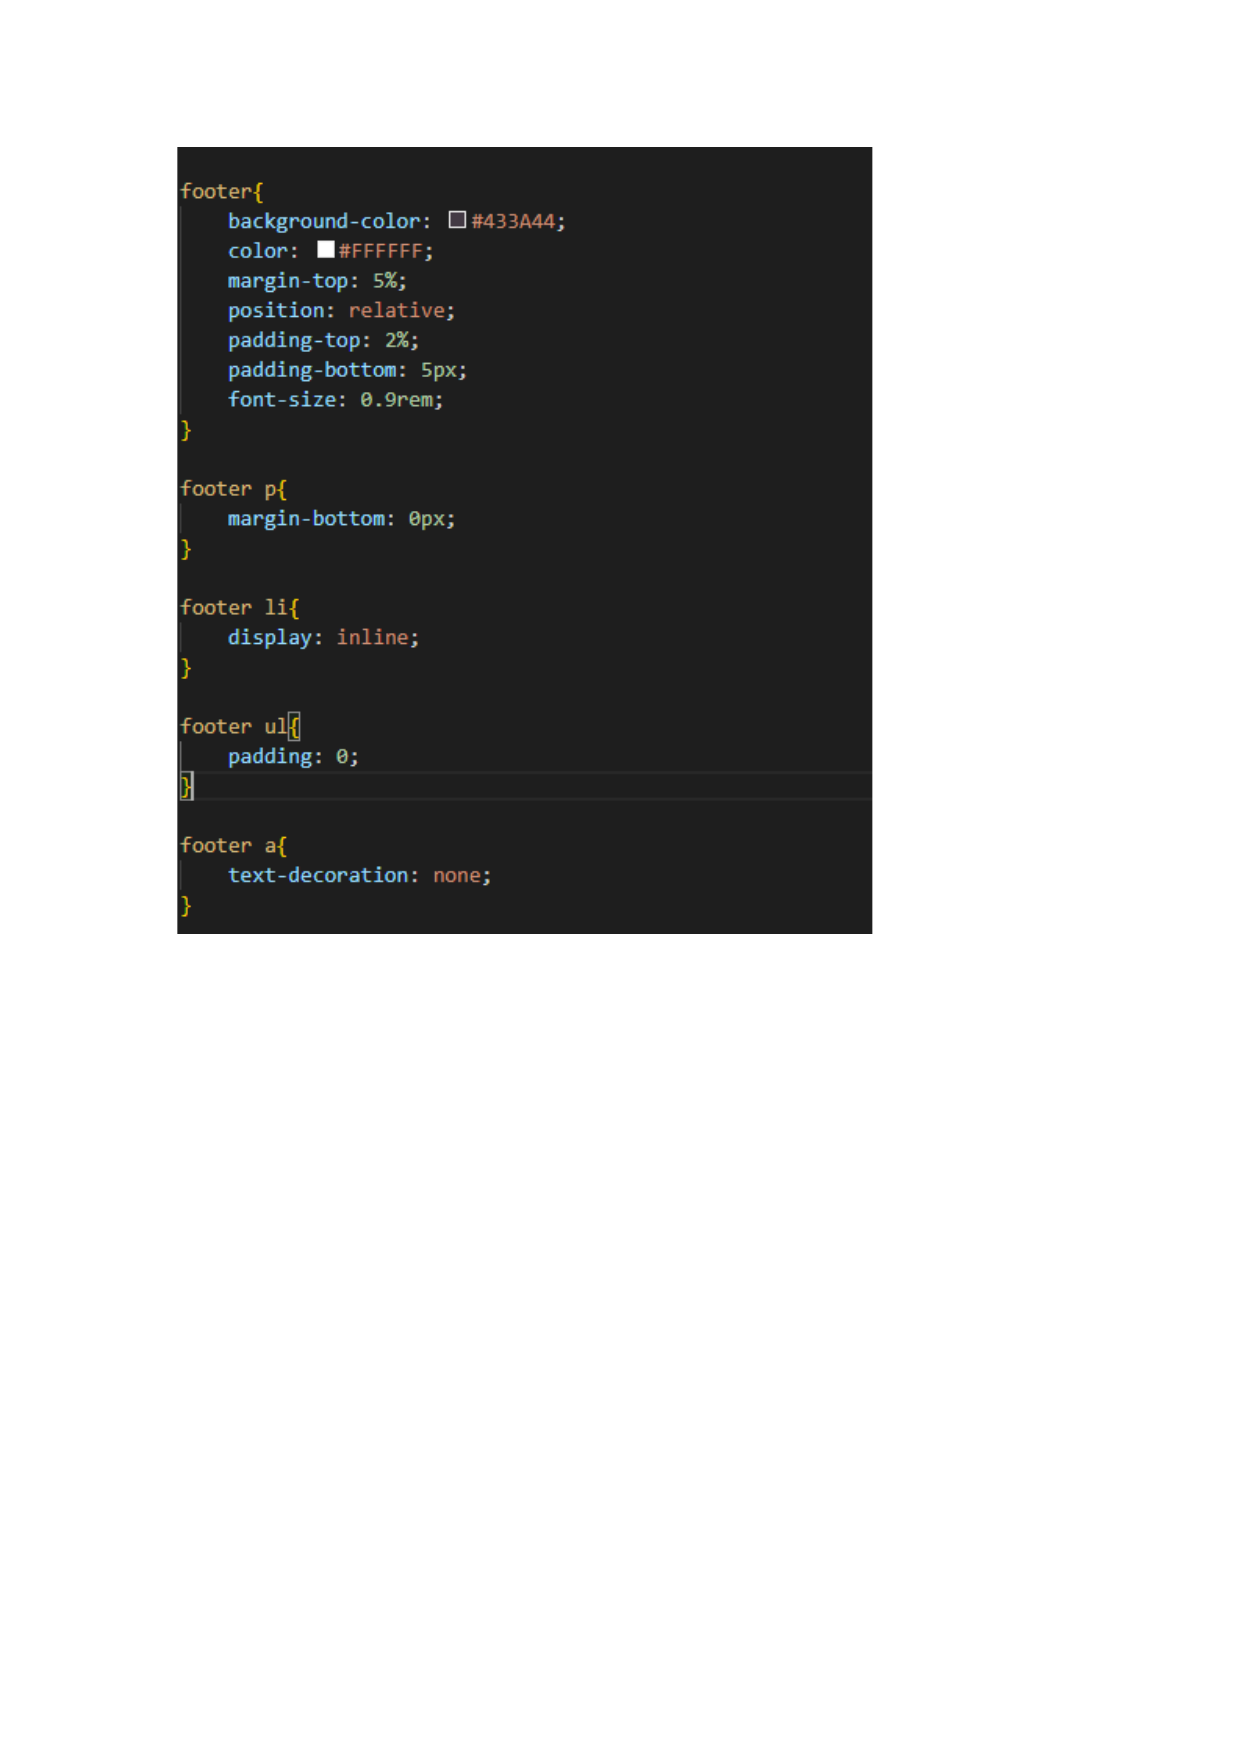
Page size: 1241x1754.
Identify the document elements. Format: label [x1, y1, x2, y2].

picture [177, 147, 873, 934]
